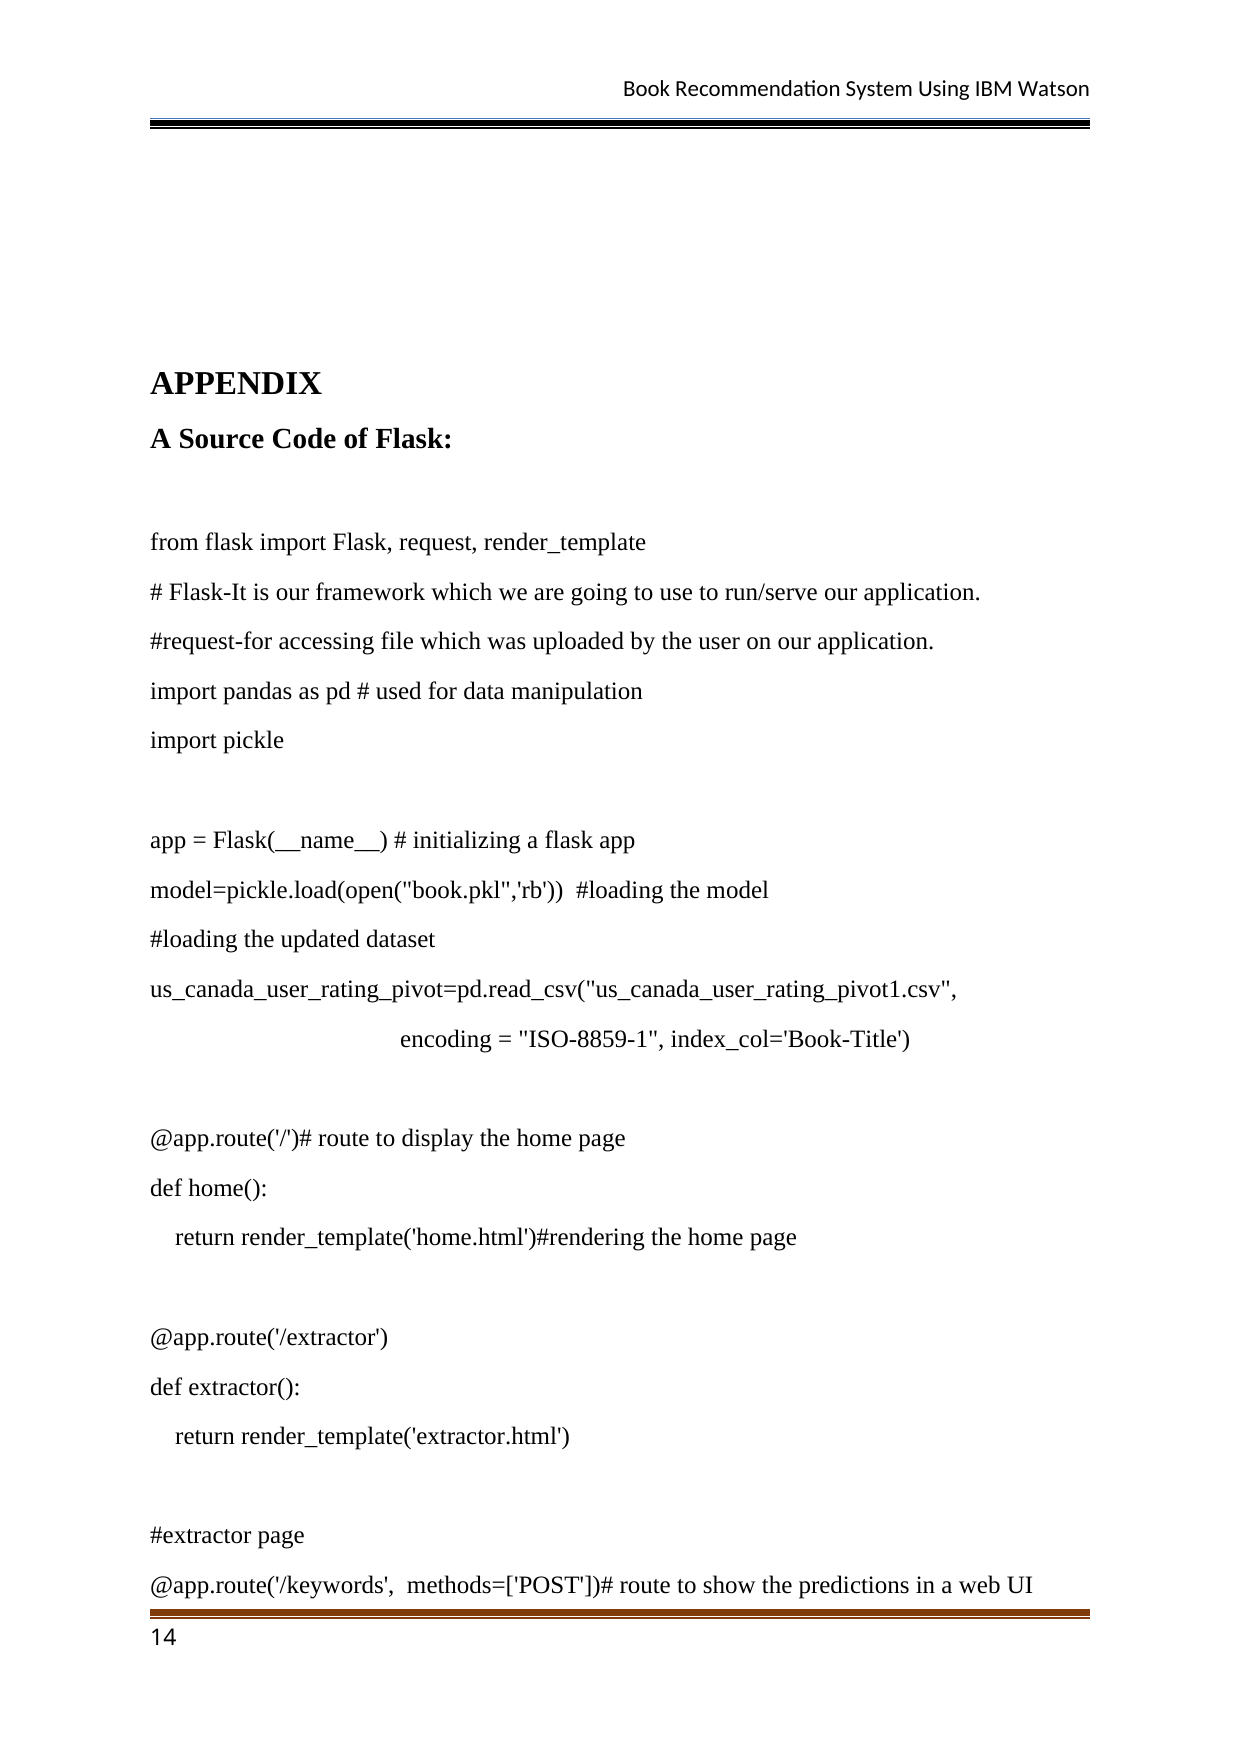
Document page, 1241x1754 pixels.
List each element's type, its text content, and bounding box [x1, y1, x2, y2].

text encoding = "ISO-8859-1", index_col='Book-Title') [150, 1024, 1090, 1052]
text def extractor(): [150, 1372, 1090, 1400]
text import pandas as pd # used for data manipulation [150, 676, 1090, 705]
text APPENDIX [150, 363, 1090, 402]
text us_canada_user_rating_pivot=pd.read_csv("us_canada_user_rating_pivot1.csv", [150, 974, 1090, 1003]
text #extractor page [150, 1521, 1090, 1549]
text app = Flask(__name__) # initializing a flask app [150, 825, 1090, 854]
text model=pickle.load(open("book.pkl",'rb')) #loading the model [150, 875, 1090, 903]
text #loading the updated dataset [150, 924, 1090, 953]
text return render_template('extractor.html') [150, 1421, 1090, 1450]
text @app.route('/extractor') [150, 1322, 1090, 1351]
text import pickle [150, 726, 1090, 754]
text def home(): [150, 1173, 1090, 1202]
text return render_template('home.html')#rendering the home page [150, 1222, 1090, 1251]
text @app.route('/keywords', methods=['POST'])# route to show the predictions in a web UI [150, 1570, 1090, 1599]
text @app.route('/')# route to display the home page [150, 1123, 1090, 1152]
text # Flask-It is our framework which we are going to use to run/serve our application. [150, 577, 1090, 605]
text #request-for accessing file which was uploaded by the user on our application. [150, 626, 1090, 655]
text A Source Code of Flask: [150, 421, 1090, 455]
text from flask import Flask, request, render_template [150, 527, 1090, 556]
